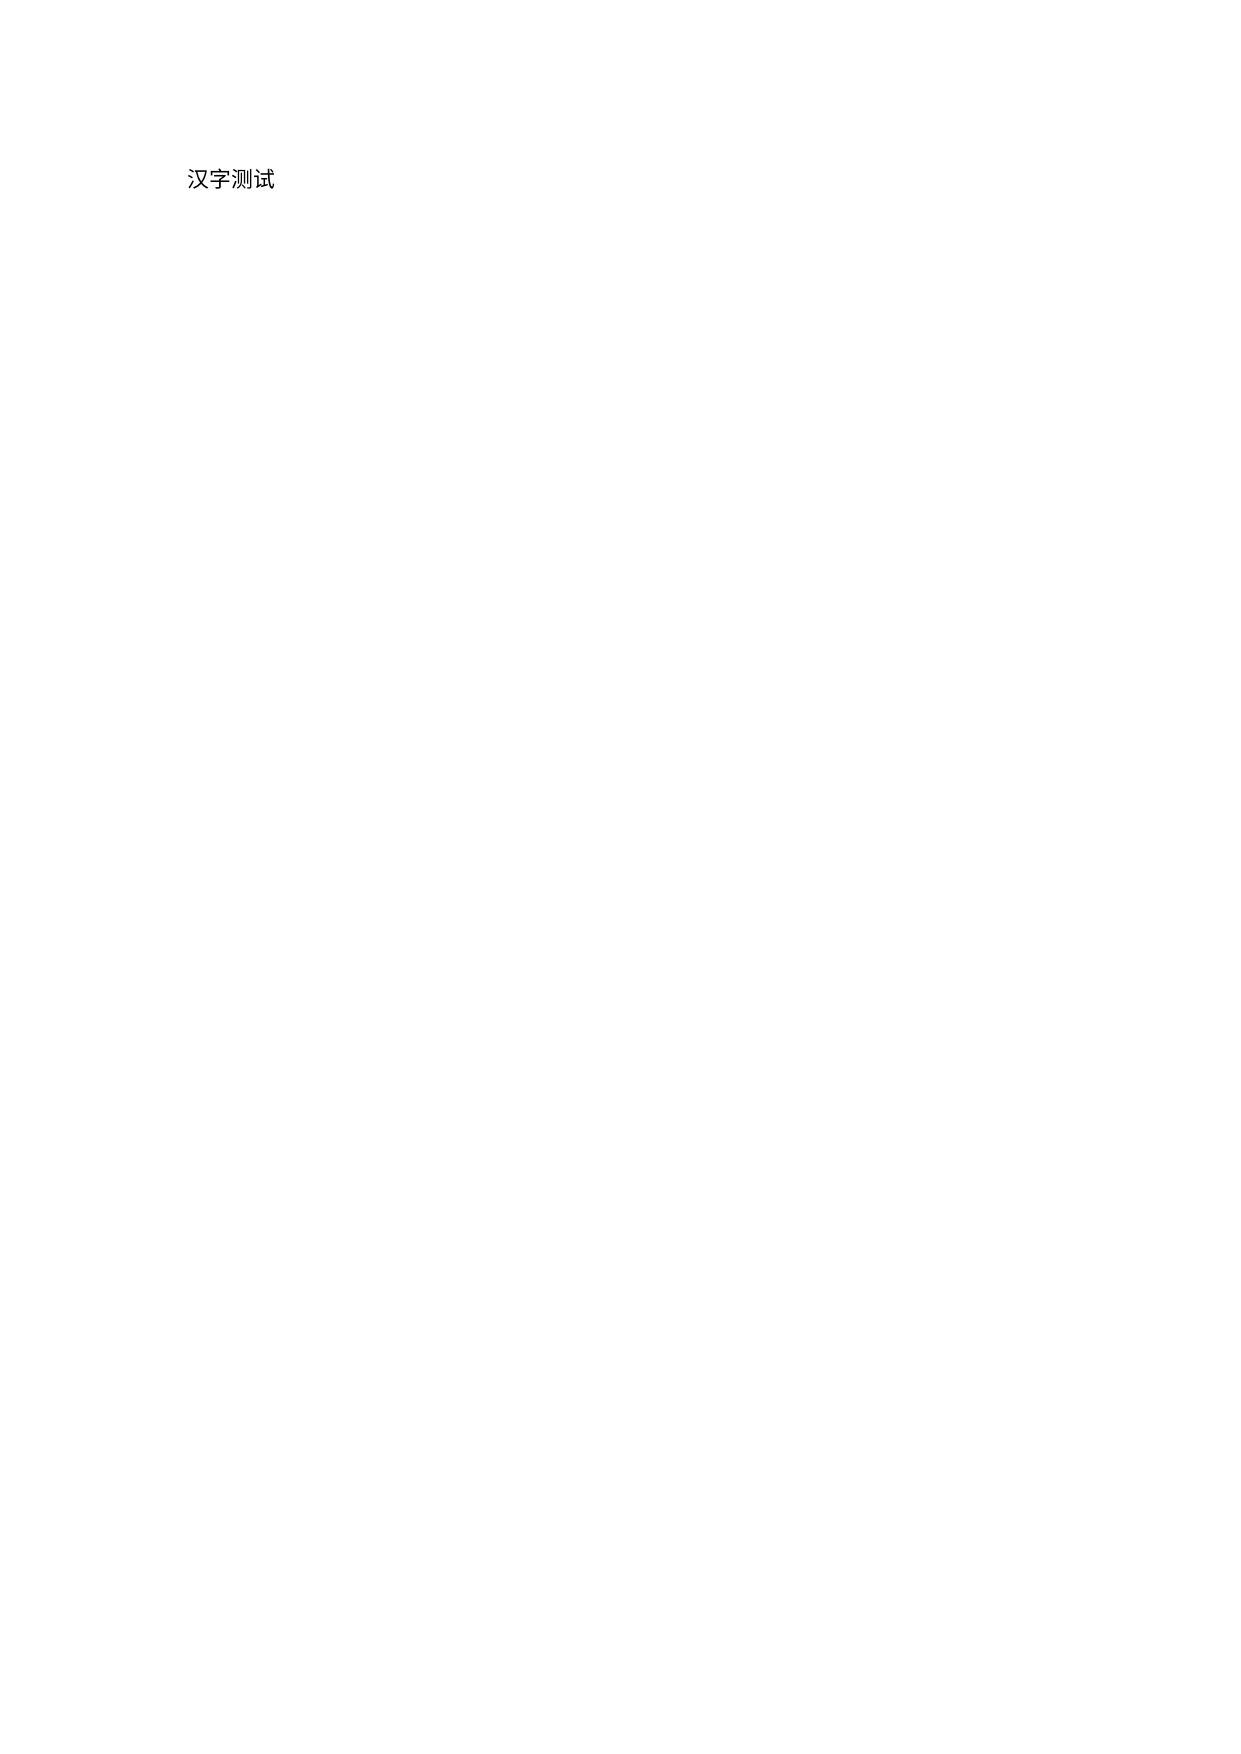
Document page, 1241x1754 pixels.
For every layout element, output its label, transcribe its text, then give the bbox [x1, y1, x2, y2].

text 汉字测试 [187, 162, 1053, 194]
